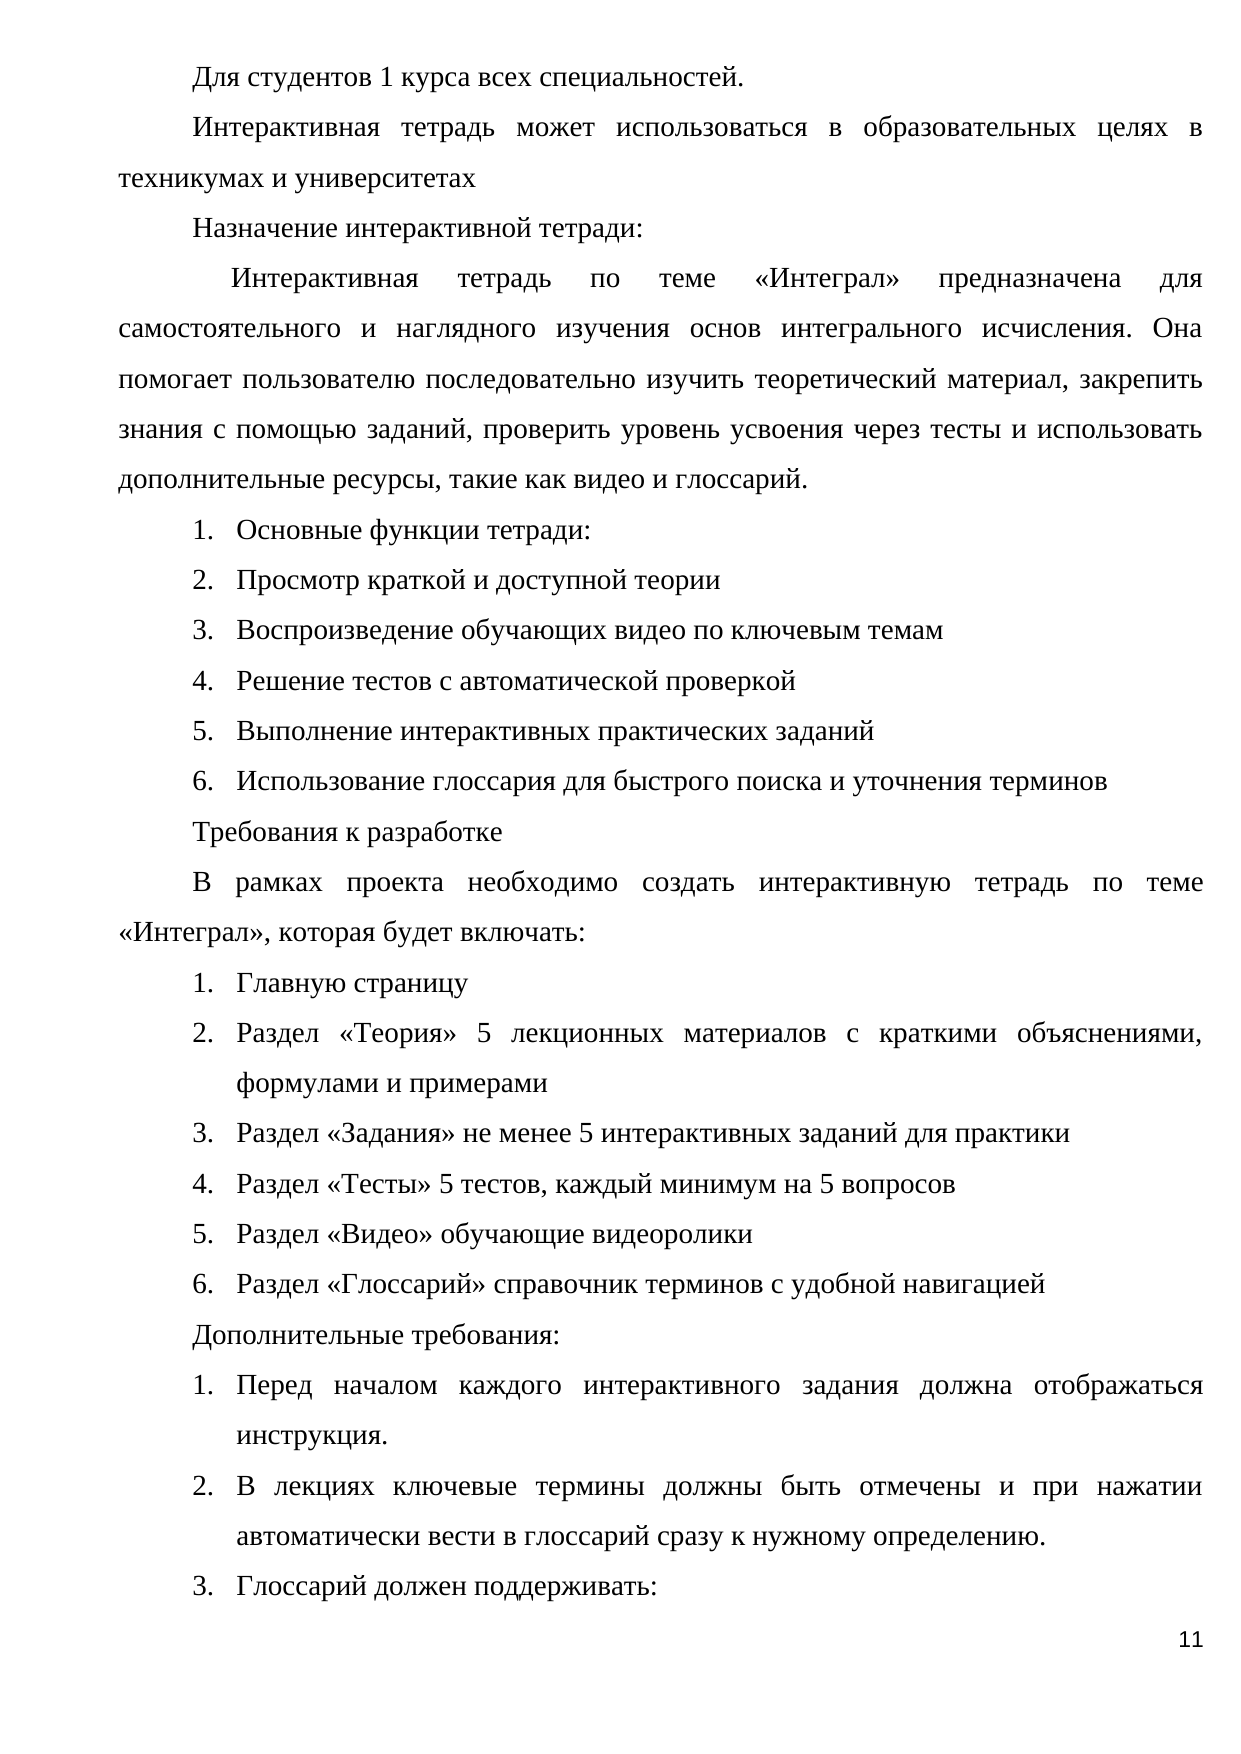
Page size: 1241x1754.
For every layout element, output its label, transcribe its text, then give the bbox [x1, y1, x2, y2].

list Раздел «Глоссарий» справочник терминов с удобной навигацией [192, 1267, 1203, 1300]
text В рамках проекта необходимо создать интерактивную тетрадь по теме «Интеграл», которая будет включать: [118, 864, 1203, 948]
list Главную страницу [192, 965, 1203, 998]
list Решение тестов с автоматической проверкой [192, 663, 1203, 696]
text Для студентов 1 курса всех специальностей. [118, 59, 1203, 93]
list В лекциях ключевые термины должны быть отмечены и при нажатии автоматически вести в глоссарий сразу к нужному определению. [192, 1468, 1203, 1552]
list Перед началом каждого интерактивного задания должна отображаться инструкция. [192, 1367, 1203, 1451]
list Использование глоссария для быстрого поиска и уточнения терминов [192, 763, 1203, 797]
list Воспроизведение обучающих видео по ключевым темам [192, 612, 1203, 646]
text Назначение интерактивной тетради: [118, 210, 1203, 243]
list Просмотр краткой и доступной теории [192, 562, 1203, 596]
list Раздел «Видео» обучающие видеоролики [192, 1216, 1203, 1250]
list Глоссарий должен поддерживать: [192, 1568, 1203, 1602]
list Раздел «Задания» не менее 5 интерактивных заданий для практики [192, 1116, 1203, 1149]
text Интерактивная тетрадь по теме «Интеграл» предназначена для самостоятельного и наглядного изучения основ интегрального исчисления. Она помогает пользователю последовательно изучить теоретический материал, закрепить знания с помощью заданий, проверить уровень усвоения через тесты и использовать дополнительные ресурсы, такие как видео и глоссарий. [118, 260, 1203, 495]
list Выполнение интерактивных практических заданий [192, 713, 1203, 747]
list Раздел «Теория» 5 лекционных материалов с краткими объяснениями, формулами и примерами [192, 1015, 1203, 1099]
text Требования к разработке [118, 814, 1203, 847]
list Раздел «Тесты» 5 тестов, каждый минимум на 5 вопросов [192, 1166, 1203, 1199]
text Дополнительные требования: [118, 1317, 1203, 1350]
text Интерактивная тетрадь может использоваться в образовательных целях в техникумах и университетах [118, 109, 1203, 193]
list Основные функции тетради: [192, 512, 1203, 545]
